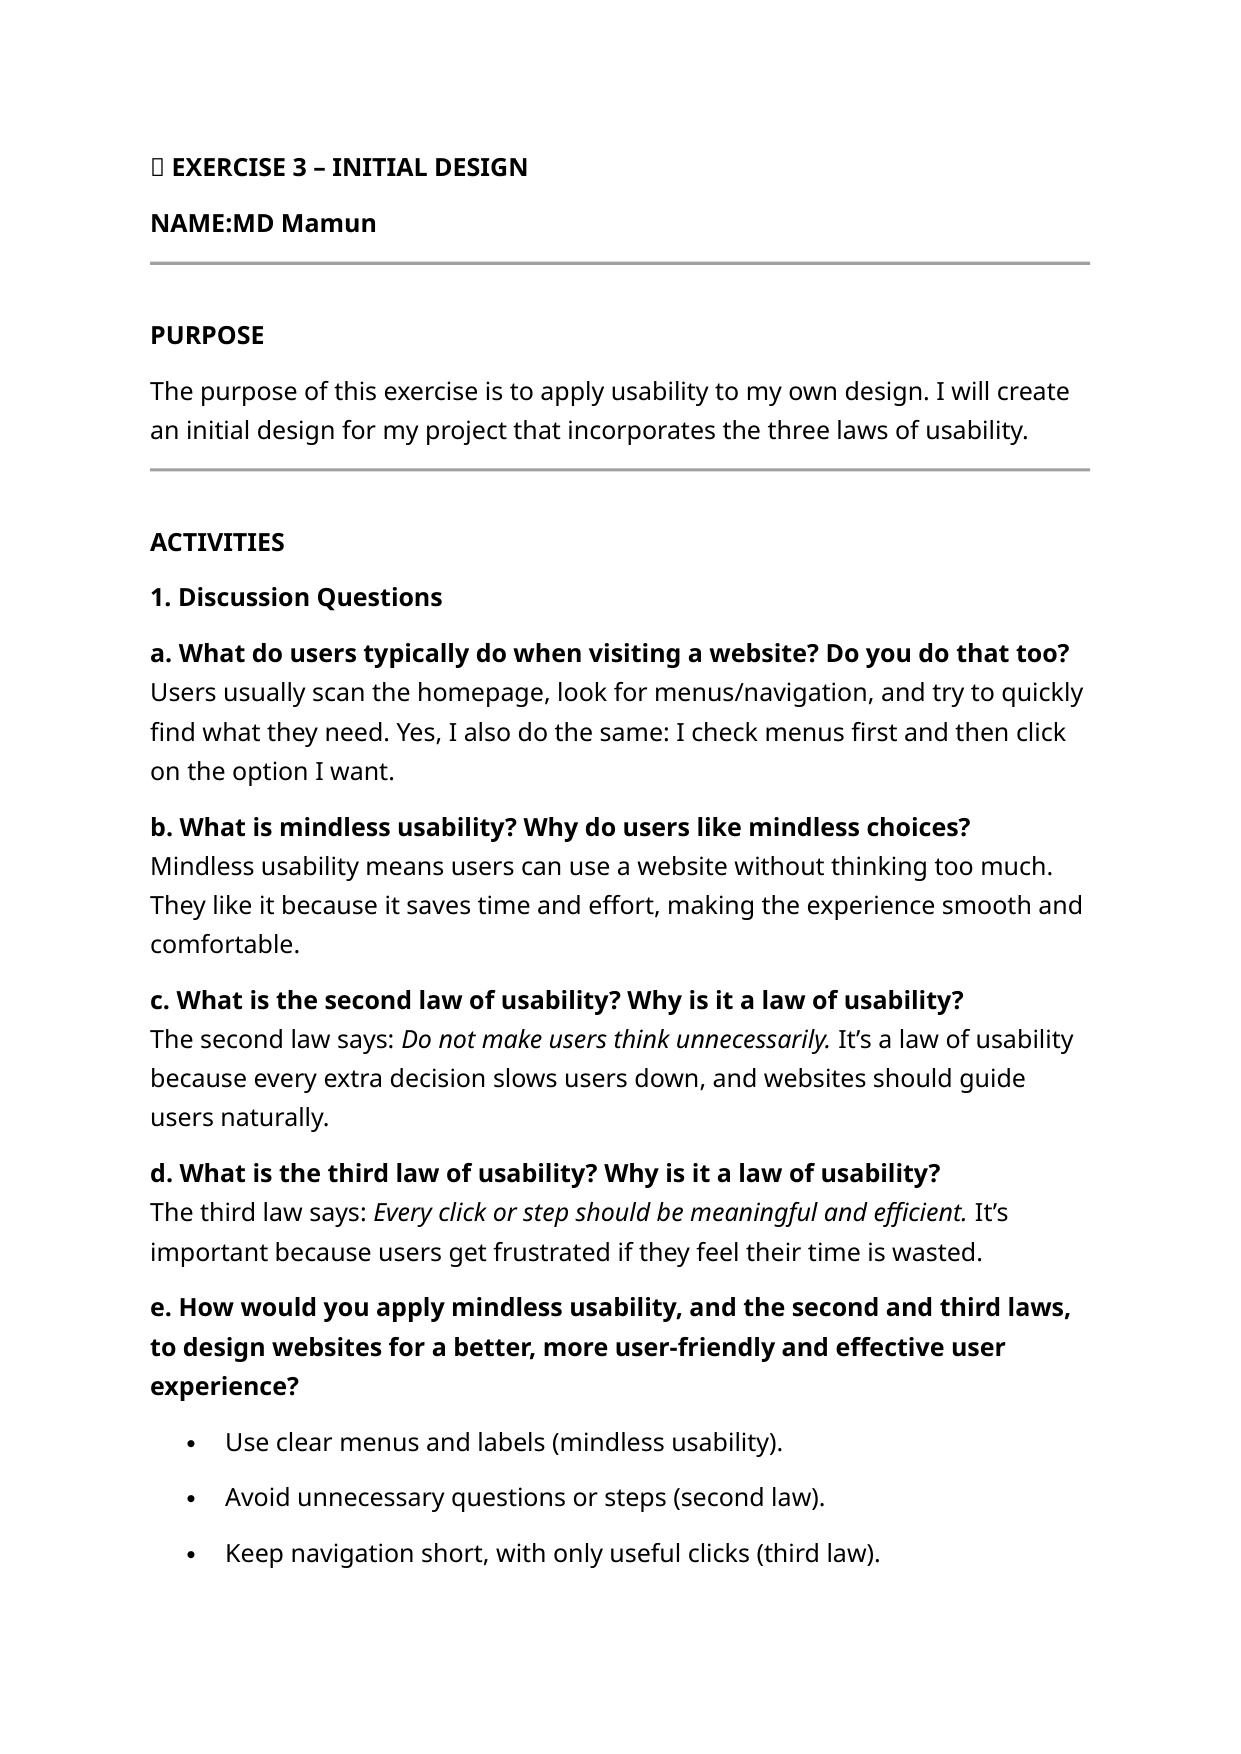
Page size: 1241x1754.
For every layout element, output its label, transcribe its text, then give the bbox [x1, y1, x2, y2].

text c. What is the second law of usability? Why is it a law of usability? The second law says: Do not make users think unnecessarily. It’s a law of usability because every extra decision slows users down, and websites should guide users naturally. [150, 982, 1090, 1134]
list Avoid unnecessary questions or steps (second law). [187, 1480, 1090, 1514]
text NAME:MD Mamun [150, 206, 1090, 240]
list Keep navigation short, with only useful clicks (third law). [187, 1536, 1090, 1570]
text ACTIVITIES [150, 524, 1090, 558]
text b. What is mindless usability? Why do users like mindless choices? Mindless usability means users can use a website without thinking too much. They like it because it saves time and effort, making the experience smooth and comfortable. [150, 809, 1090, 961]
text The purpose of this exercise is to apply usability to my own design. I will create an initial design for my project that incorporates the three laws of usability. [150, 373, 1090, 447]
text PURPOSE [150, 317, 1090, 352]
list Use clear menus and labels (mindless usability). [187, 1424, 1090, 1458]
text a. What do users typically do when visiting a website? Do you do that too? Users usually scan the homepage, look for menus/navigation, and try to quickly find what they need. Yes, I also do the same: I check menus first and then click on the option I want. [150, 636, 1090, 787]
text e. How would you apply mindless usability, and the second and third laws, to design websites for a better, more user-friendly and effective user experience? [150, 1290, 1090, 1402]
text d. What is the third law of usability? Why is it a law of usability? The third law says: Every click or step should be meaningful and efficient. It’s important because users get frustrated if they feel their time is wasted. [150, 1156, 1090, 1268]
text 1. Discussion Questions [150, 580, 1090, 614]
text 📄 EXERCISE 3 – INITIAL DESIGN [150, 150, 1090, 184]
